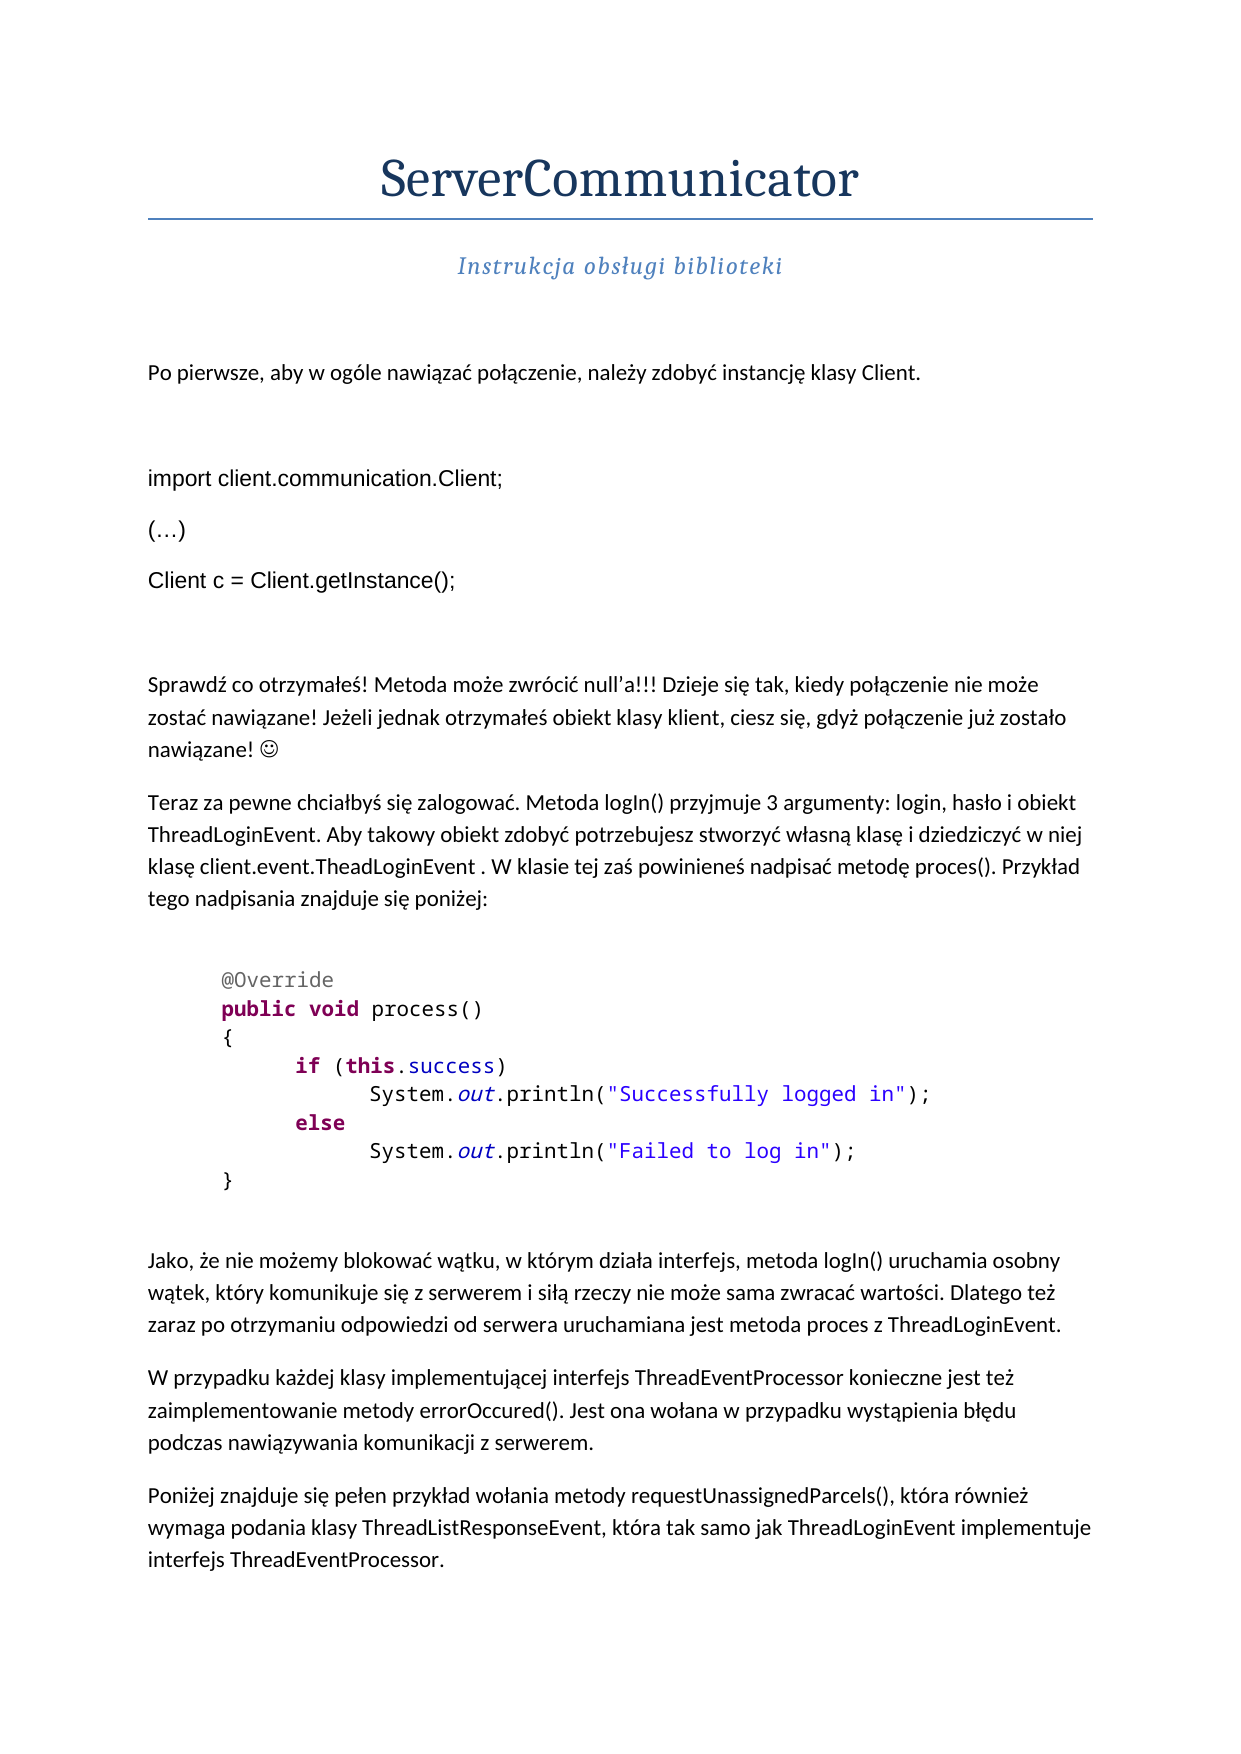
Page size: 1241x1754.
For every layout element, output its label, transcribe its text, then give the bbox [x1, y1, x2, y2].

text @Override [148, 966, 1093, 994]
text public void process() [148, 994, 1093, 1022]
subtitle Instrukcja obsługi biblioteki [148, 252, 1093, 280]
text import client.communication.Client; [148, 464, 1093, 491]
title ServerCommunicator [148, 148, 1093, 218]
text Poniżej znajduje się pełen przykład wołania metody requestUnassignedParcels(), która również wymaga podania klasy ThreadListResponseEvent, która tak samo jak ThreadLoginEvent implementuje interfejs ThreadEventProcessor. [148, 1481, 1093, 1573]
text if (this.success) [148, 1051, 1093, 1079]
text System.out.println("Successfully logged in"); [148, 1079, 1093, 1108]
text Jako, że nie możemy blokować wątku, w którym działa interfejs, metoda logIn() uruchamia osobny wątek, który komunikuje się z serwerem i siłą rzeczy nie może sama zwracać wartości. Dlatego też zaraz po otrzymaniu odpowiedzi od serwera uruchamiana jest metoda proces z ThreadLoginEvent. [148, 1246, 1093, 1338]
text Client c = Client.getInstance(); [148, 567, 1093, 593]
text Sprawdź co otrzymałeś! Metoda może zwrócić null’a!!! Dzieje się tak, kiedy połączenie nie może zostać nawiązane! Jeżeli jednak otrzymałeś obiekt klasy klient, ciesz się, gdyż połączenie już zostało nawiązane! [148, 671, 1093, 763]
text W przypadku każdej klasy implementującej interfejs ThreadEventProcessor konieczne jest też zaimplementowanie metody errorOccured(). Jest ona wołana w przypadku wystąpienia błędu podczas nawiązywania komunikacji z serwerem. [148, 1363, 1093, 1456]
text Po pierwsze, aby w ogóle nawiązać połączenie, należy zdobyć instancję klasy Client. [148, 358, 1093, 386]
text { [148, 1022, 1093, 1051]
text (…) [148, 516, 1093, 542]
text } [148, 1165, 1093, 1193]
text System.out.println("Failed to log in"); [148, 1136, 1093, 1165]
text Teraz za pewne chciałbyś się zalogować. Metoda logIn() przyjmuje 3 argumenty: login, hasło i obiekt ThreadLoginEvent. Aby takowy obiekt zdobyć potrzebujesz stworzyć własną klasę i dziedziczyć w niej klasę client.event.TheadLoginEvent . W klasie tej zaś powinieneś nadpisać metodę proces(). Przykład tego nadpisania znajduje się poniżej: [148, 788, 1093, 913]
text else [148, 1108, 1093, 1136]
